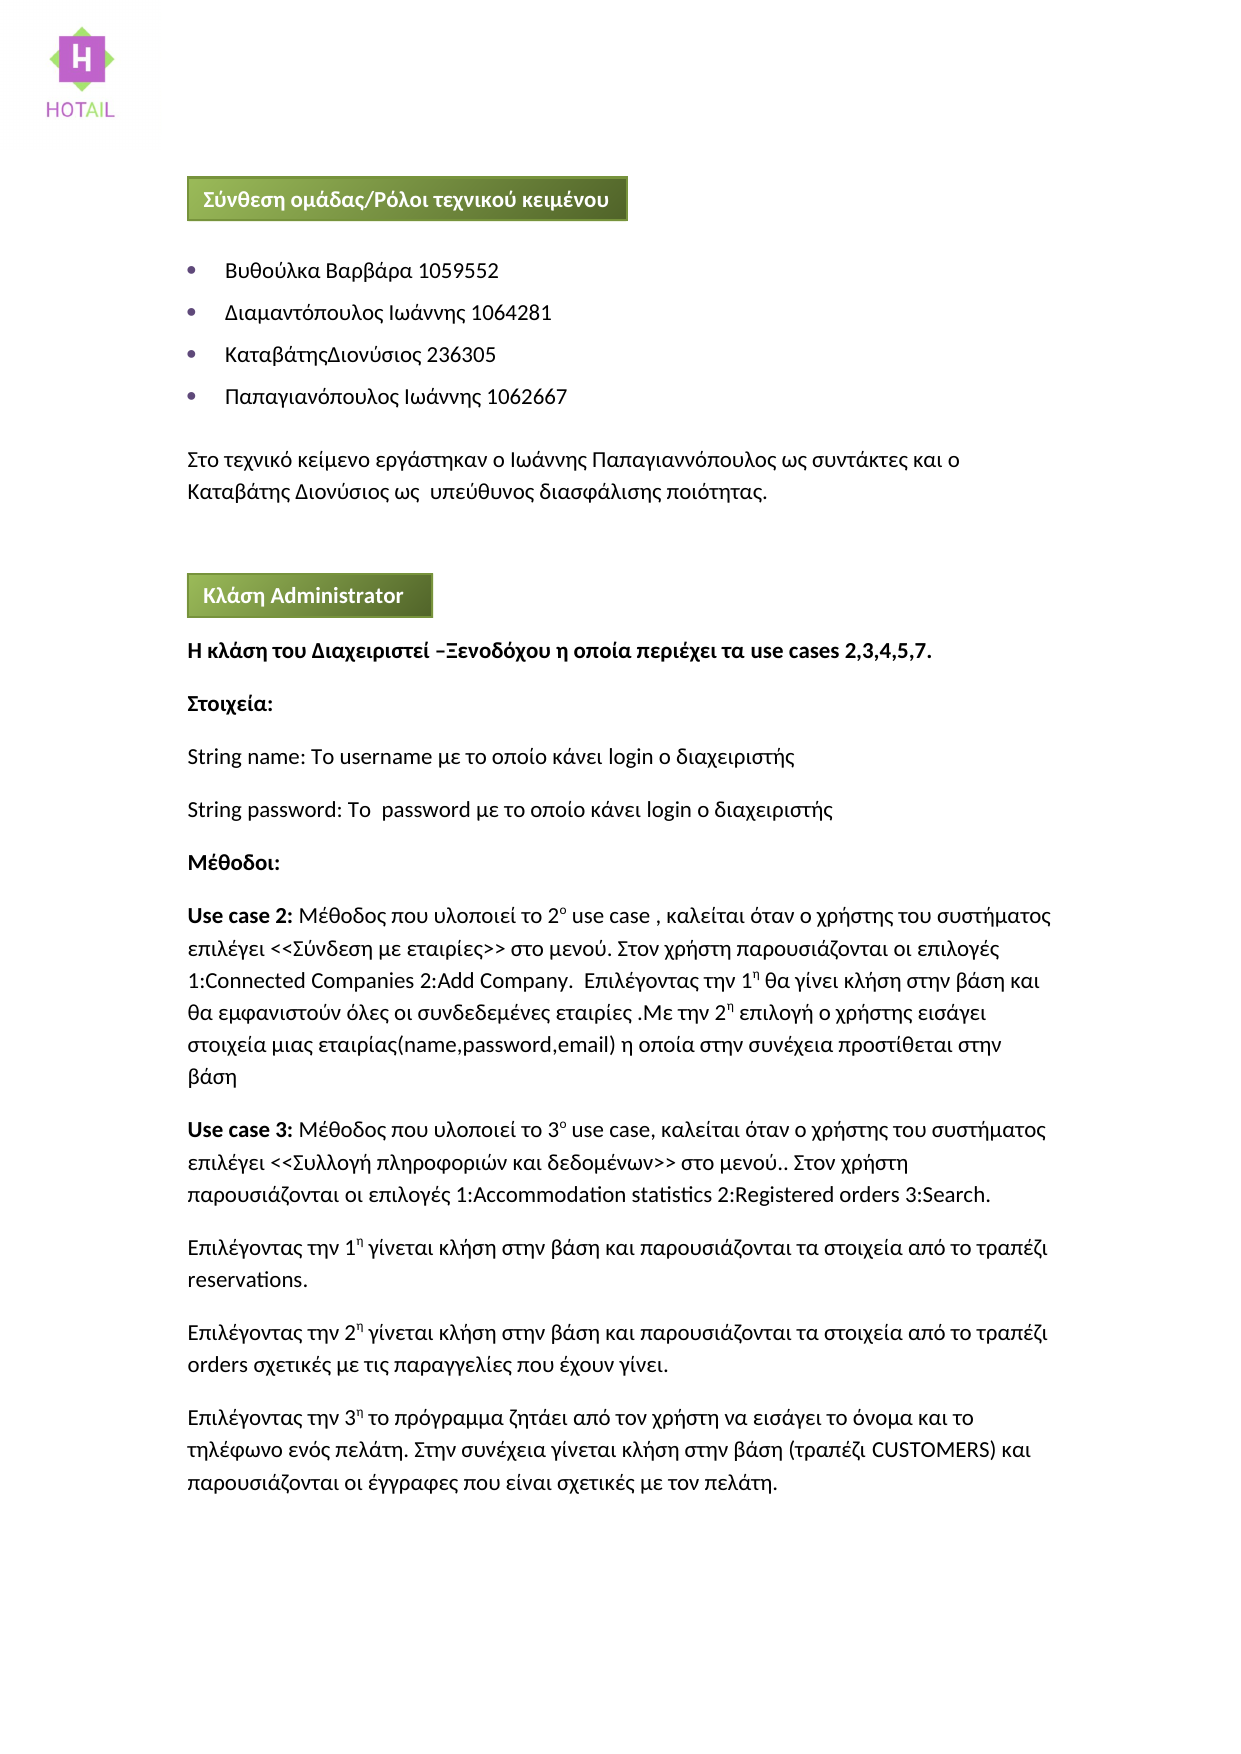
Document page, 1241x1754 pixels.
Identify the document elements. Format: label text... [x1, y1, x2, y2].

list Βυθούλκα Βαρβάρα 1059552 [187, 256, 1053, 284]
text Use case 2: Μέθοδος που υλοποιεί το 2ο use case , καλείται όταν ο χρήστης του συστήματος επιλέγει <<Σύνδεση με εταιρίες>> στο μενού. Στον χρήστη παρουσιάζονται οι επιλογές 1:Connected Companies 2:Add Company. Επιλέγοντας την 1η θα γίνει κλήση στην βάση και θα εμφανιστούν όλες οι συνδεδεμένες εταιρίες .Με την 2η επιλογή ο χρήστης εισάγει στοιχεία μιας εταιρίας(name,password,email) η οποία στην συνέχεια προστίθεται στην βάση [187, 901, 1053, 1090]
list ΚαταβάτηςΔιονύσιος 236305 [187, 340, 1053, 368]
text Στοιχεία: [187, 689, 1053, 717]
text String name: Το username με το οποίο κάνει login ο διαχειριστής [187, 742, 1053, 770]
text Στο τεχνικό κείμενο εργάστηκαν o Ιωάννης Παπαγιαννόπουλος ως συντάκτες και ο Καταβάτης Διονύσιος ως υπεύθυνος διασφάλισης ποιότητας. [187, 445, 1053, 505]
text Επιλέγοντας την 2η γίνεται κλήση στην βάση και παρουσιάζονται τα στοιχεία από το τραπέζι orders σχετικές με τις παραγγελίες που έχουν γίνει. [187, 1318, 1053, 1378]
text String password: Το password με το οποίο κάνει login ο διαχειριστής [187, 795, 1053, 823]
text Μέθοδοι: [187, 848, 1053, 876]
list Παπαγιανόπουλος Ιωάννης 1062667 [187, 382, 1053, 410]
text Η κλάση του Διαχειριστεί –Ξενοδόχου η οποία περιέχει τα use cases 2,3,4,5,7. [187, 636, 1053, 664]
picture [0, 0, 162, 150]
text Επιλέγοντας την 1η γίνεται κλήση στην βάση και παρουσιάζονται τα στοιχεία από το τραπέζι reservations. [187, 1233, 1053, 1293]
text Επιλέγοντας την 3η το πρόγραμμα ζητάει από τον χρήστη να εισάγει το όνομα και το τηλέφωνο ενός πελάτη. Στην συνέχεια γίνεται κλήση στην βάση (τραπέζι CUSTOMERS) και παρουσιάζονται οι έγγραφες που είναι σχετικές με τον πελάτη. [187, 1403, 1053, 1496]
list Διαμαντόπουλος Ιωάννης 1064281 [187, 298, 1053, 326]
text Use case 3: Μέθοδος που υλοποιεί το 3ο use case, καλείται όταν ο χρήστης του συστήματος επιλέγει <<Συλλογή πληροφοριών και δεδομένων>> στο μενού.. Στον χρήστη παρουσιάζονται οι επιλογές 1:Accommodation statistics 2:Registered orders 3:Search. [187, 1115, 1053, 1208]
